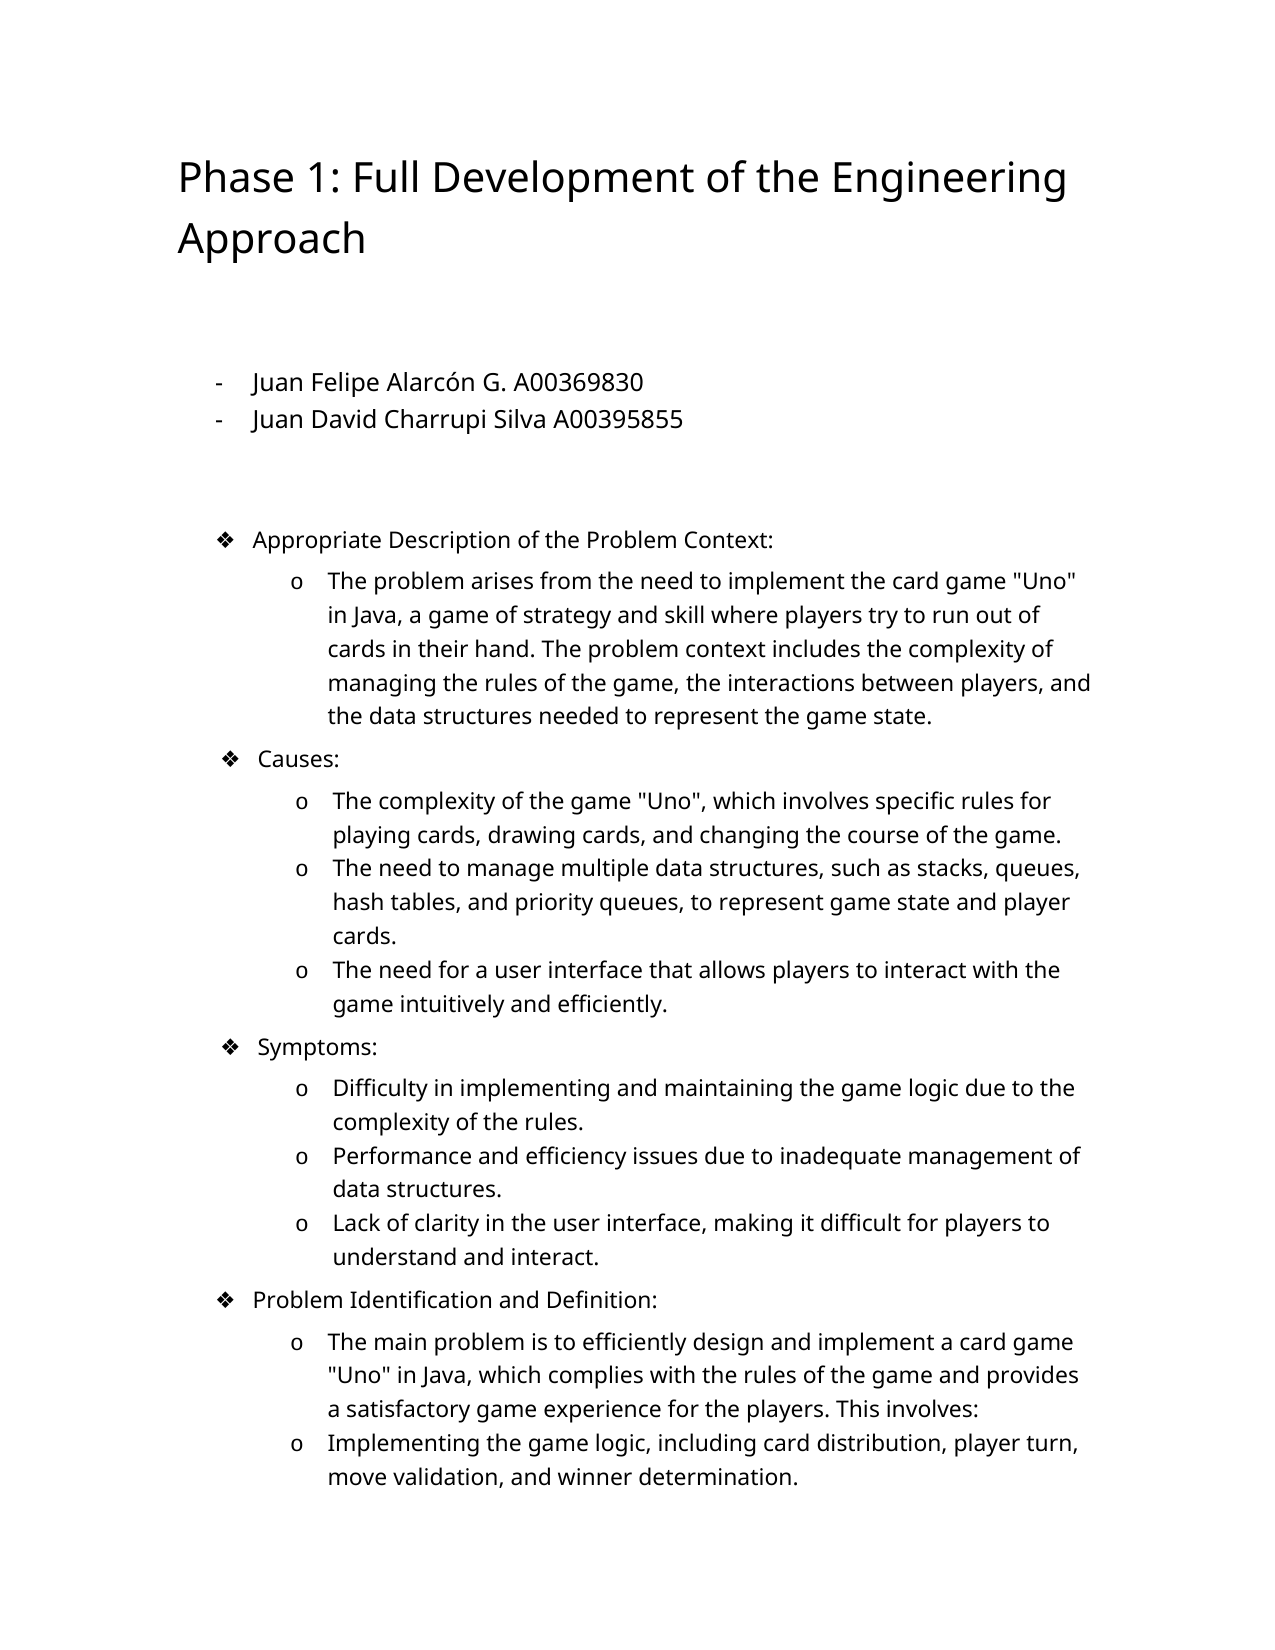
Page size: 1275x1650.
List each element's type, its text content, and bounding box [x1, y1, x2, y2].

text Phase 1: Full Development of the Engineering Approach [177, 148, 1098, 266]
list The complexity of the game "Uno", which involves specific rules for playing cards, drawing cards, and changing the course of the game. [295, 785, 1098, 850]
list Performance and efficiency issues due to inadequate management of data structures. [295, 1139, 1098, 1205]
list Juan David Charrupi Silva A00395855 [215, 401, 1098, 436]
list Problem Identification and Definition: [215, 1275, 1098, 1322]
list Difficulty in implementing and maintaining the game logic due to the complexity of the rules. [295, 1072, 1098, 1137]
list The need for a user interface that allows players to interact with the game intuitively and efficiently. [295, 954, 1098, 1019]
list Causes: [220, 734, 1098, 781]
list Implementing the game logic, including card distribution, player turn, move validation, and winner determination. [290, 1427, 1098, 1492]
list Juan Felipe Alarcón G. A00369830 [215, 365, 1098, 399]
list Appropriate Description of the Problem Context: [215, 514, 1098, 561]
list The main problem is to efficiently design and implement a card game "Uno" in Java, which complies with the rules of the game and provides a satisfactory game experience for the players. This involves: [290, 1326, 1098, 1424]
list Symptoms: [220, 1021, 1098, 1068]
list Lack of clarity in the user interface, making it difficult for players to understand and interact. [295, 1207, 1098, 1272]
list The problem arises from the need to implement the card game "Uno" in Java, a game of strategy and skill where players try to run out of cards in their hand. The problem context includes the complexity of managing the rules of the game, the interactions between players, and the data structures needed to represent the game state. [290, 565, 1098, 731]
list The need to manage multiple data structures, such as stacks, queues, hash tables, and priority queues, to represent game state and player cards. [295, 852, 1098, 951]
